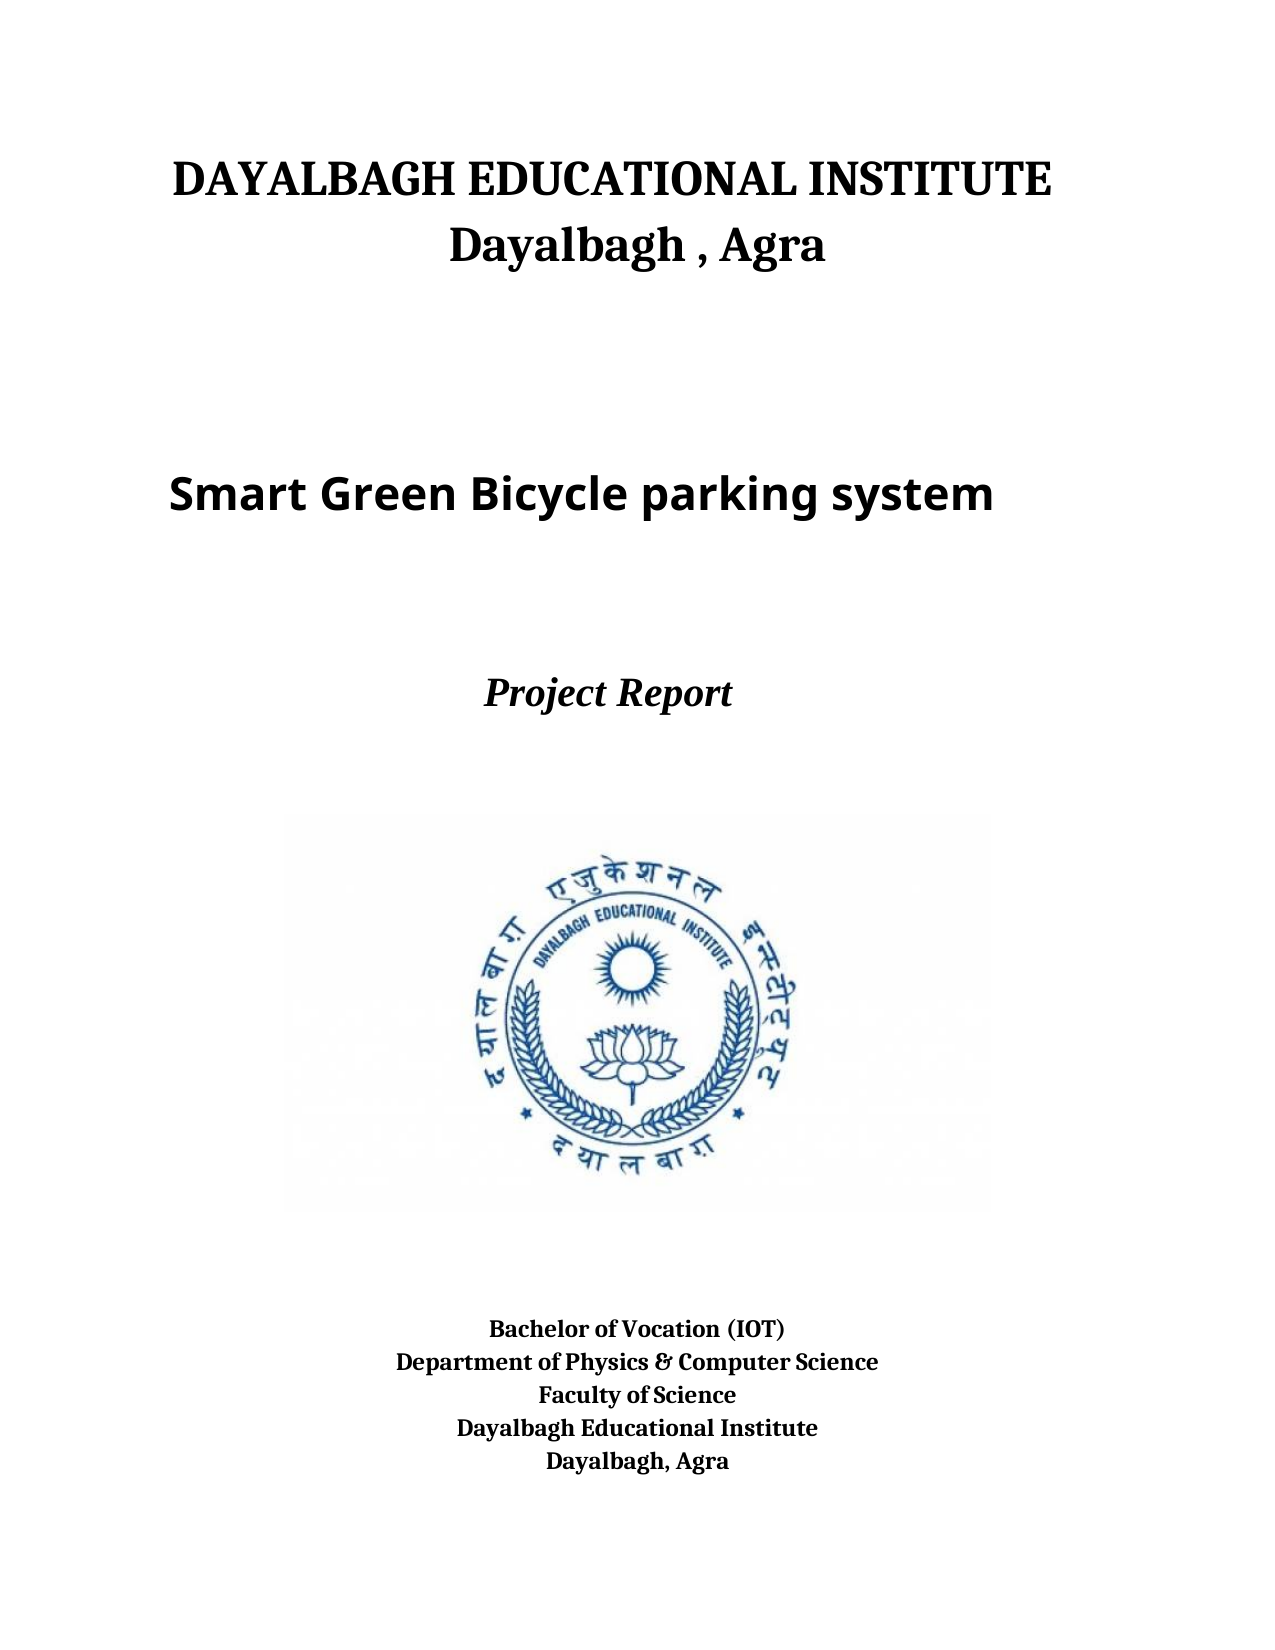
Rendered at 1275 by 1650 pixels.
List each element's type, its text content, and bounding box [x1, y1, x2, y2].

text Dayalbagh Educational Institute [150, 1414, 1125, 1443]
text DAYALBAGH EDUCATIONAL INSTITUTE [150, 150, 1125, 207]
text Department of Physics & Computer Science [150, 1348, 1125, 1377]
picture [284, 814, 991, 1212]
text Bachelor of Vocation (IOT) [150, 1315, 1125, 1343]
text Project Report [150, 667, 1125, 715]
text Faculty of Science [150, 1381, 1125, 1409]
text Dayalbagh, Agra [150, 1447, 1125, 1476]
text Dayalbagh , Agra [150, 216, 1125, 273]
text Smart Green Bicycle parking system [150, 461, 1125, 523]
